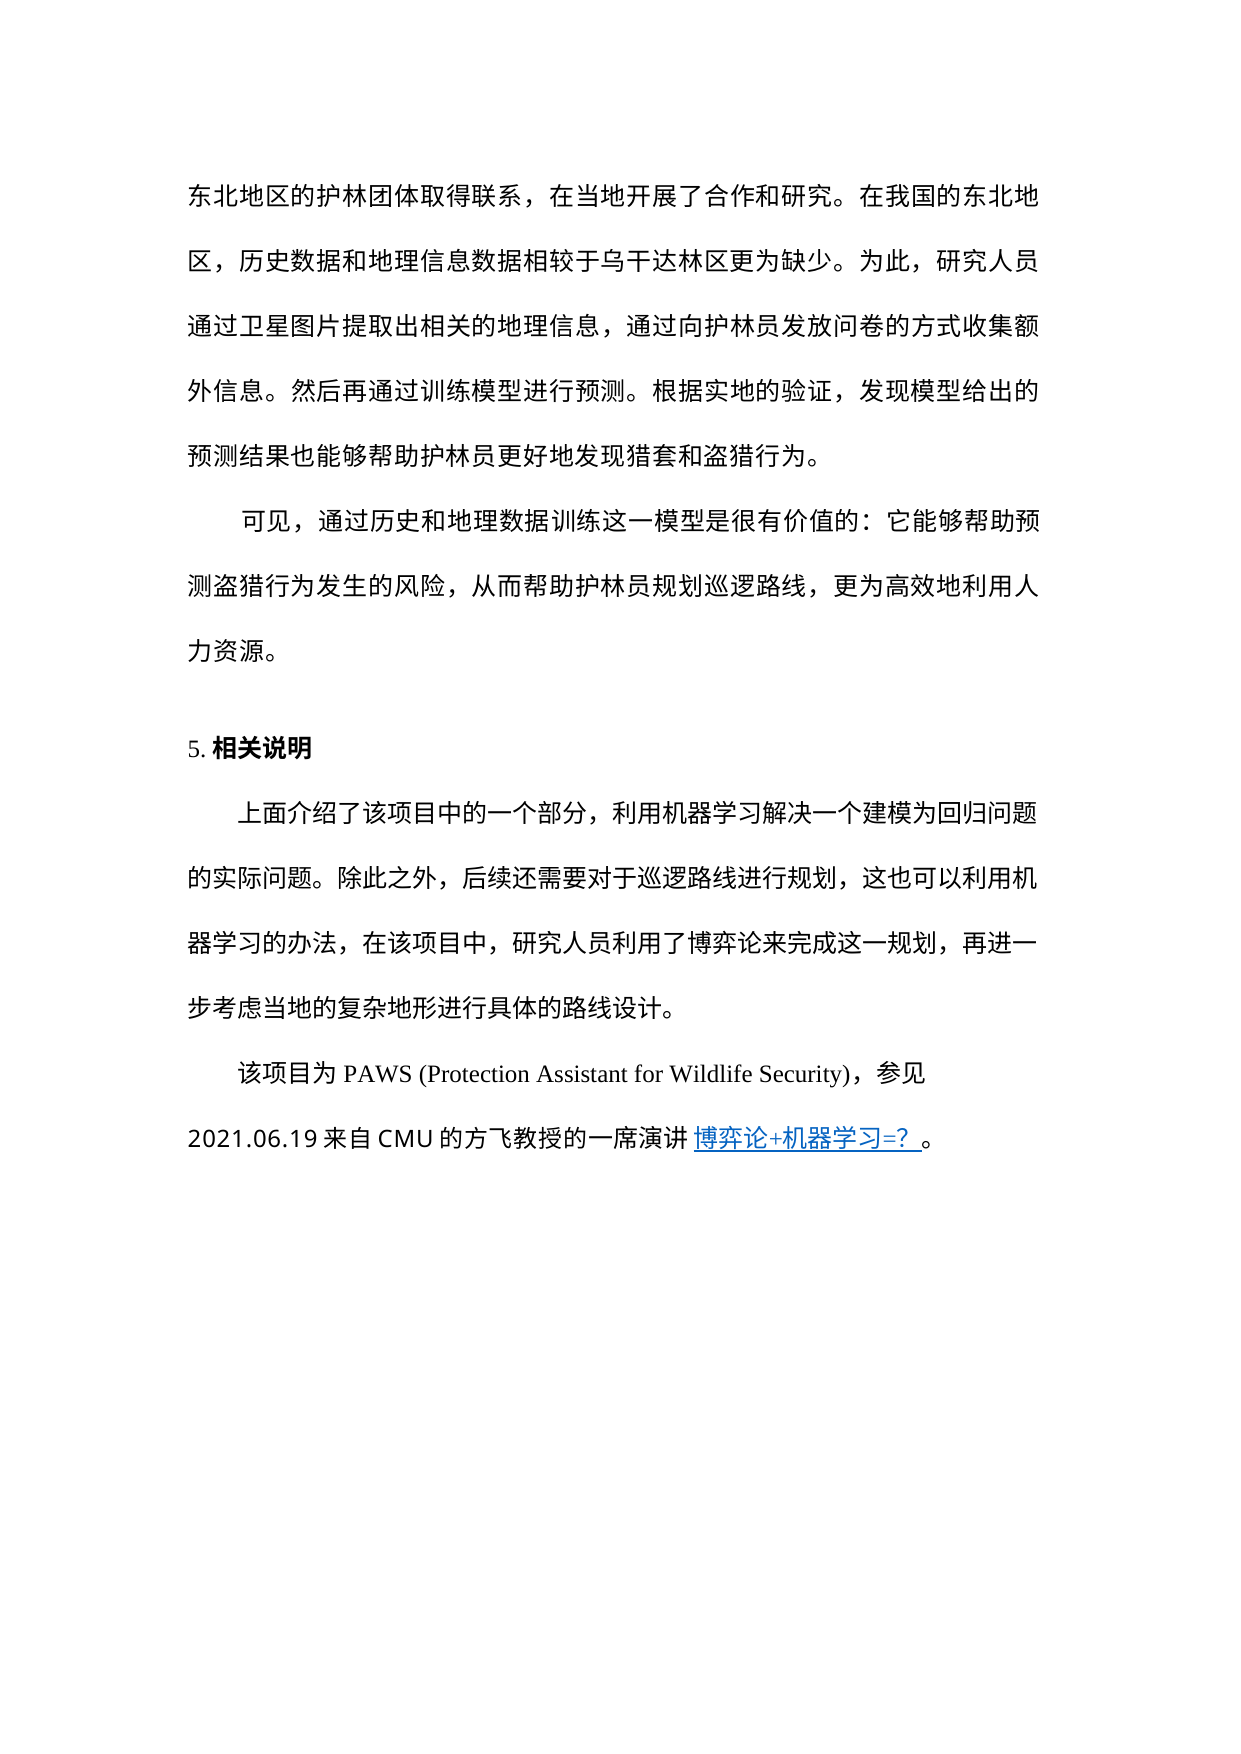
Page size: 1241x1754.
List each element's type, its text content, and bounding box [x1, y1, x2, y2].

text 可见，通过历史和地理数据训练这一模型是很有价值的：它能够帮助预测盗猎行为发生的风险，从而帮助护林员规划巡逻路线，更为高效地利用人力资源。 [187, 487, 1053, 682]
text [187, 162, 1053, 487]
text 5. 相关说明 [187, 714, 1053, 779]
text 上面介绍了该项目中的一个部分，利用机器学习解决一个建模为回归问题的实际问题。除此之外，后续还需要对于巡逻路线进行规划，这也可以利用机器学习的办法，在该项目中，研究人员利用了博弈论来完成这一规划，再进一步考虑当地的复杂地形进行具体的路线设计。 [187, 779, 1053, 1039]
text 该项目为 PAWS (Protection Assistant for Wildlife Security)，参见2021.06.19来自CMU的方飞教授的一席演讲 博弈论+机器学习=？。 [187, 1039, 1053, 1169]
